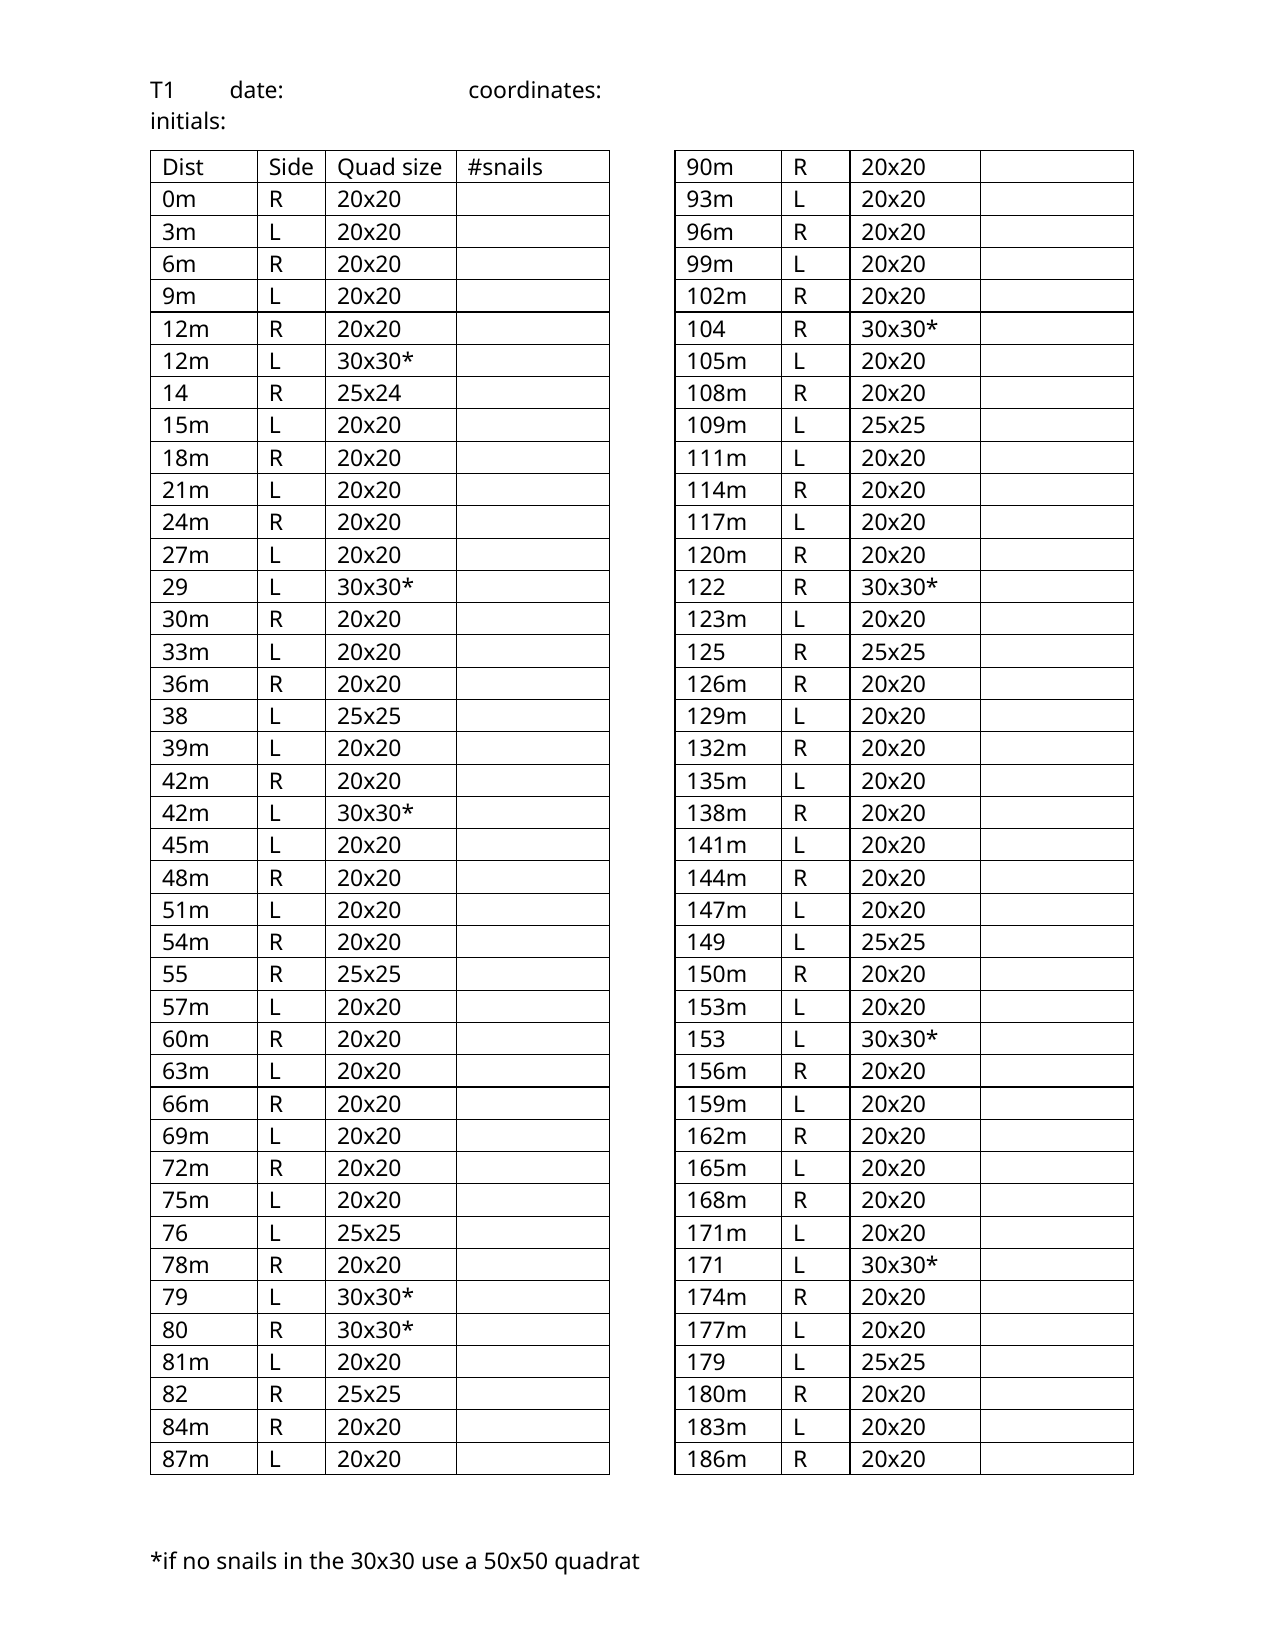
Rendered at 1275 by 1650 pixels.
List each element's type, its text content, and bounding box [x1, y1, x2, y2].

table_cell R [782, 635, 849, 667]
table_cell 21m [151, 474, 257, 505]
table_cell L [782, 248, 849, 279]
table_cell 20x20 [326, 1152, 456, 1183]
table_cell 20x20 [851, 1314, 980, 1345]
table_cell L [782, 1346, 849, 1377]
table_cell L [258, 829, 325, 860]
table_cell [457, 991, 609, 1022]
table_cell 20x20 [851, 474, 980, 505]
table_cell 122 [676, 571, 781, 602]
table_cell L [258, 991, 325, 1022]
table_cell 72m [151, 1152, 257, 1183]
table_cell 125 [676, 635, 781, 667]
table_cell [457, 1152, 609, 1183]
table_cell L [782, 1023, 849, 1054]
table_cell 76 [151, 1217, 257, 1248]
table_cell 20x20 [326, 668, 456, 699]
table_cell 36m [151, 668, 257, 699]
table_cell [981, 926, 1133, 957]
table_cell 20x20 [851, 1088, 980, 1119]
table_cell [981, 829, 1133, 860]
table_cell [457, 313, 609, 344]
table_cell [457, 216, 609, 247]
table_cell L [782, 1217, 849, 1248]
table_cell [981, 1023, 1133, 1054]
table_cell [981, 506, 1133, 537]
table_cell 25x25 [326, 700, 456, 731]
table_cell 90m [676, 151, 781, 182]
table_cell 102m [676, 280, 781, 311]
table_cell 3m [151, 216, 257, 247]
table_cell [981, 1120, 1133, 1151]
table_cell [457, 700, 609, 731]
table_cell 186m [676, 1443, 781, 1474]
table_cell R [782, 280, 849, 311]
table_cell 20x20 [851, 183, 980, 214]
table_cell 33m [151, 635, 257, 667]
table_cell 20x20 [851, 603, 980, 634]
table_cell 81m [151, 1346, 257, 1377]
table_cell [457, 442, 609, 473]
table_cell R [258, 183, 325, 214]
table_cell 20x20 [326, 991, 456, 1022]
table_cell 171m [676, 1217, 781, 1248]
table_cell 42m [151, 797, 257, 828]
table_cell 82 [151, 1378, 257, 1409]
table_cell 80 [151, 1314, 257, 1345]
table_cell 141m [676, 829, 781, 860]
table_cell 66m [151, 1088, 257, 1119]
table_cell L [782, 829, 849, 860]
table_cell R [258, 765, 325, 796]
table_cell [457, 1443, 609, 1474]
table_cell 20x20 [326, 1443, 456, 1474]
table_cell [457, 1088, 609, 1119]
table_cell L [258, 280, 325, 311]
table_cell [981, 280, 1133, 311]
table_cell 20x20 [851, 1443, 980, 1474]
table_cell 20x20 [326, 765, 456, 796]
table_cell 45m [151, 829, 257, 860]
table_cell [457, 183, 609, 214]
table_cell 25x25 [851, 635, 980, 667]
table_cell L [258, 539, 325, 570]
table_cell [981, 1443, 1133, 1474]
table_cell 99m [676, 248, 781, 279]
table_cell 183m [676, 1410, 781, 1442]
table_cell 20x20 [851, 280, 980, 311]
table_cell R [782, 668, 849, 699]
table_cell [981, 765, 1133, 796]
table_cell 20x20 [851, 506, 980, 537]
table_cell 20x20 [851, 829, 980, 860]
table_cell R [782, 1055, 849, 1086]
table_cell 30x30* [851, 571, 980, 602]
table_cell 162m [676, 1120, 781, 1151]
table_cell L [258, 1443, 325, 1474]
table_cell 20x20 [326, 539, 456, 570]
table_cell 20x20 [326, 506, 456, 537]
table_cell [457, 1314, 609, 1345]
table_cell R [258, 1249, 325, 1280]
table_cell 20x20 [851, 668, 980, 699]
table_cell 25x25 [851, 409, 980, 441]
table_cell [981, 1152, 1133, 1183]
table_cell [981, 313, 1133, 344]
table_cell 54m [151, 926, 257, 957]
table_cell 20x20 [326, 313, 456, 344]
table_cell 150m [676, 958, 781, 989]
table_cell R [258, 958, 325, 989]
table_cell L [782, 442, 849, 473]
table_cell [981, 1055, 1133, 1086]
table_cell [457, 1346, 609, 1377]
table_cell R [258, 926, 325, 957]
table_cell [981, 700, 1133, 731]
table_cell 55 [151, 958, 257, 989]
table_cell [457, 894, 609, 925]
table_cell L [782, 183, 849, 214]
table_cell [457, 474, 609, 505]
table_cell [981, 732, 1133, 763]
table_cell R [258, 1152, 325, 1183]
table_cell 20x20 [851, 442, 980, 473]
table_cell 20x20 [851, 216, 980, 247]
table_cell 105m [676, 345, 781, 376]
table_cell 153m [676, 991, 781, 1022]
table_cell 20x20 [326, 1055, 456, 1086]
table_cell [981, 991, 1133, 1022]
table_cell [981, 409, 1133, 441]
table_cell 20x20 [851, 345, 980, 376]
table_cell 20x20 [326, 409, 456, 441]
table_cell 6m [151, 248, 257, 279]
table_cell R [782, 861, 849, 893]
table_cell L [782, 409, 849, 441]
table_cell R [258, 248, 325, 279]
table_cell [457, 635, 609, 667]
table_cell 20x20 [326, 1410, 456, 1442]
table_cell R [782, 216, 849, 247]
table_cell [457, 861, 609, 893]
table_cell 0m [151, 183, 257, 214]
table_cell L [258, 894, 325, 925]
table_cell 57m [151, 991, 257, 1022]
table_cell 144m [676, 861, 781, 893]
table_cell 25x25 [851, 926, 980, 957]
table_cell 135m [676, 765, 781, 796]
table_cell 171 [676, 1249, 781, 1280]
table_cell L [258, 1055, 325, 1086]
table_cell 20x20 [851, 991, 980, 1022]
table_cell R [782, 1281, 849, 1312]
table_cell L [782, 603, 849, 634]
table_cell 174m [676, 1281, 781, 1312]
table_cell [981, 216, 1133, 247]
table_cell L [782, 1152, 849, 1183]
table_cell [981, 603, 1133, 634]
table_cell 20x20 [326, 248, 456, 279]
table_cell L [782, 894, 849, 925]
table_cell L [258, 409, 325, 441]
table_cell R [782, 1120, 849, 1151]
table_cell 20x20 [851, 894, 980, 925]
table_cell L [258, 1184, 325, 1216]
table_cell R [258, 506, 325, 537]
table_cell 20x20 [851, 1281, 980, 1312]
table_cell R [258, 668, 325, 699]
table_cell L [258, 216, 325, 247]
table_cell [981, 183, 1133, 214]
table_cell [981, 377, 1133, 408]
table_cell 108m [676, 377, 781, 408]
table_cell [457, 539, 609, 570]
table_cell 126m [676, 668, 781, 699]
table_cell 30x30* [851, 313, 980, 344]
table_cell L [782, 700, 849, 731]
table_cell 25x25 [326, 958, 456, 989]
table_cell L [258, 1281, 325, 1312]
table_cell [981, 1410, 1133, 1442]
table_cell [457, 1184, 609, 1216]
table_cell [457, 571, 609, 602]
table_cell L [782, 991, 849, 1022]
table_cell R [258, 1088, 325, 1119]
table_cell 159m [676, 1088, 781, 1119]
table_cell 93m [676, 183, 781, 214]
table_cell 20x20 [851, 861, 980, 893]
table_cell 20x20 [851, 1152, 980, 1183]
table_cell R [258, 1378, 325, 1409]
table_cell [981, 1184, 1133, 1216]
table_cell [457, 829, 609, 860]
table_cell [981, 1217, 1133, 1248]
table_cell [457, 377, 609, 408]
table_cell 20x20 [326, 280, 456, 311]
table_cell 20x20 [851, 1055, 980, 1086]
table_cell 12m [151, 313, 257, 344]
table_cell 18m [151, 442, 257, 473]
table_cell [981, 1314, 1133, 1345]
table_cell R [782, 377, 849, 408]
table_cell L [258, 700, 325, 731]
table_cell R [258, 442, 325, 473]
table_cell [981, 345, 1133, 376]
table_cell R [782, 958, 849, 989]
table_cell [981, 151, 1133, 182]
table_cell 138m [676, 797, 781, 828]
table_cell 30x30* [326, 1314, 456, 1345]
table_cell 123m [676, 603, 781, 634]
table_cell 30x30* [326, 797, 456, 828]
table_cell 39m [151, 732, 257, 763]
table_cell R [258, 603, 325, 634]
table_cell R [258, 377, 325, 408]
table_cell 20x20 [851, 1217, 980, 1248]
table_cell 149 [676, 926, 781, 957]
table_cell 129m [676, 700, 781, 731]
table_cell 30m [151, 603, 257, 634]
table_cell 20x20 [851, 958, 980, 989]
table_cell [457, 506, 609, 537]
table_cell 20x20 [326, 1249, 456, 1280]
table_cell [457, 1055, 609, 1086]
table_cell 63m [151, 1055, 257, 1086]
table_cell [981, 1088, 1133, 1119]
table_cell [457, 345, 609, 376]
table_cell 104 [676, 313, 781, 344]
table_cell 30x30* [851, 1023, 980, 1054]
table_cell 165m [676, 1152, 781, 1183]
table_cell R [782, 1184, 849, 1216]
table_cell 84m [151, 1410, 257, 1442]
table_header #snails [457, 151, 609, 182]
table_cell 109m [676, 409, 781, 441]
table_cell 69m [151, 1120, 257, 1151]
table_cell 177m [676, 1314, 781, 1345]
table_cell 30x30* [326, 571, 456, 602]
table_cell 60m [151, 1023, 257, 1054]
table_cell L [258, 1120, 325, 1151]
table_cell 42m [151, 765, 257, 796]
table_cell 20x20 [851, 700, 980, 731]
table_cell 153 [676, 1023, 781, 1054]
table_cell 20x20 [326, 1184, 456, 1216]
table_cell 20x20 [326, 474, 456, 505]
table_cell 20x20 [851, 151, 980, 182]
table_cell [457, 732, 609, 763]
table_cell 75m [151, 1184, 257, 1216]
table_cell R [782, 1443, 849, 1474]
table_cell R [782, 571, 849, 602]
table_cell [457, 409, 609, 441]
table_cell 38 [151, 700, 257, 731]
table_cell [981, 248, 1133, 279]
table_cell L [258, 571, 325, 602]
table_cell 20x20 [326, 1088, 456, 1119]
table_cell 120m [676, 539, 781, 570]
table_cell L [258, 1346, 325, 1377]
table_cell 179 [676, 1346, 781, 1377]
table_cell [457, 248, 609, 279]
table_cell [981, 958, 1133, 989]
table_cell 20x20 [326, 1023, 456, 1054]
table_cell 20x20 [326, 1120, 456, 1151]
table_header Dist [151, 151, 257, 182]
table_cell [457, 1410, 609, 1442]
table_cell 78m [151, 1249, 257, 1280]
table_cell R [782, 313, 849, 344]
table_cell 30x30* [326, 1281, 456, 1312]
table_cell 156m [676, 1055, 781, 1086]
table_cell L [258, 797, 325, 828]
table_cell 20x20 [851, 1120, 980, 1151]
table_cell [981, 1281, 1133, 1312]
table_cell 20x20 [851, 1410, 980, 1442]
table_cell 20x20 [326, 926, 456, 957]
table_cell 20x20 [851, 1378, 980, 1409]
table_cell 27m [151, 539, 257, 570]
table_cell 132m [676, 732, 781, 763]
table_cell 20x20 [326, 894, 456, 925]
table_cell [981, 797, 1133, 828]
table_cell [457, 668, 609, 699]
table_cell R [258, 1314, 325, 1345]
table_cell 180m [676, 1378, 781, 1409]
table_cell 30x30* [326, 345, 456, 376]
table_cell 20x20 [326, 1346, 456, 1377]
table_cell [981, 1249, 1133, 1280]
table_cell 168m [676, 1184, 781, 1216]
table_cell [981, 635, 1133, 667]
table_cell [457, 1023, 609, 1054]
table_cell L [782, 765, 849, 796]
table_cell [457, 926, 609, 957]
table_cell L [782, 345, 849, 376]
table_cell [981, 571, 1133, 602]
table_cell 9m [151, 280, 257, 311]
table_cell 48m [151, 861, 257, 893]
table_cell 117m [676, 506, 781, 537]
table_cell 20x20 [851, 765, 980, 796]
table_cell 20x20 [326, 861, 456, 893]
table_cell [981, 474, 1133, 505]
table_cell [457, 1281, 609, 1312]
table_cell [457, 280, 609, 311]
table_cell L [782, 926, 849, 957]
table_cell 20x20 [851, 377, 980, 408]
table_header Quad size [326, 151, 456, 182]
table_cell [981, 668, 1133, 699]
table_cell R [782, 151, 849, 182]
table_cell 12m [151, 345, 257, 376]
table_cell 147m [676, 894, 781, 925]
table_cell L [258, 1217, 325, 1248]
table_cell 20x20 [326, 732, 456, 763]
table_cell 14 [151, 377, 257, 408]
table_cell R [258, 1410, 325, 1442]
table_cell L [782, 506, 849, 537]
table_cell L [258, 474, 325, 505]
table_cell 25x24 [326, 377, 456, 408]
table_cell 24m [151, 506, 257, 537]
table_cell 79 [151, 1281, 257, 1312]
table_cell R [782, 1378, 849, 1409]
table_cell L [258, 345, 325, 376]
table_cell L [258, 635, 325, 667]
table_cell 15m [151, 409, 257, 441]
table_cell 87m [151, 1443, 257, 1474]
table_cell [981, 1378, 1133, 1409]
table_cell [457, 797, 609, 828]
table_cell 20x20 [851, 539, 980, 570]
table_cell 20x20 [326, 829, 456, 860]
table_cell 25x25 [851, 1346, 980, 1377]
table_cell [981, 1346, 1133, 1377]
table_cell [981, 539, 1133, 570]
table_cell [457, 603, 609, 634]
table_cell 20x20 [326, 183, 456, 214]
table_cell 25x25 [326, 1217, 456, 1248]
table_cell [457, 1378, 609, 1409]
table_cell R [258, 313, 325, 344]
table_cell R [782, 732, 849, 763]
table_cell [981, 894, 1133, 925]
table_cell 20x20 [851, 248, 980, 279]
table_cell [981, 442, 1133, 473]
table_cell L [258, 732, 325, 763]
table_cell 20x20 [326, 442, 456, 473]
table_cell [457, 1217, 609, 1248]
table_cell L [782, 1088, 849, 1119]
table_cell [457, 1120, 609, 1151]
table_header Side [258, 151, 325, 182]
table_cell [981, 861, 1133, 893]
table_cell [457, 958, 609, 989]
table_cell R [258, 1023, 325, 1054]
table_cell 30x30* [851, 1249, 980, 1280]
table_cell 20x20 [851, 1184, 980, 1216]
table_cell L [782, 1410, 849, 1442]
table_cell 20x20 [851, 732, 980, 763]
table_cell 20x20 [326, 216, 456, 247]
table_cell 20x20 [326, 603, 456, 634]
table_cell 29 [151, 571, 257, 602]
table_cell 96m [676, 216, 781, 247]
table_cell 51m [151, 894, 257, 925]
table_cell R [782, 539, 849, 570]
table_cell 114m [676, 474, 781, 505]
table_cell [457, 765, 609, 796]
table_cell L [782, 1249, 849, 1280]
table_cell 20x20 [851, 797, 980, 828]
table_cell R [782, 797, 849, 828]
table_cell L [782, 1314, 849, 1345]
table_cell 111m [676, 442, 781, 473]
table_cell [457, 1249, 609, 1280]
table_cell 25x25 [326, 1378, 456, 1409]
table_cell R [258, 861, 325, 893]
table_cell 20x20 [326, 635, 456, 667]
table_cell R [782, 474, 849, 505]
